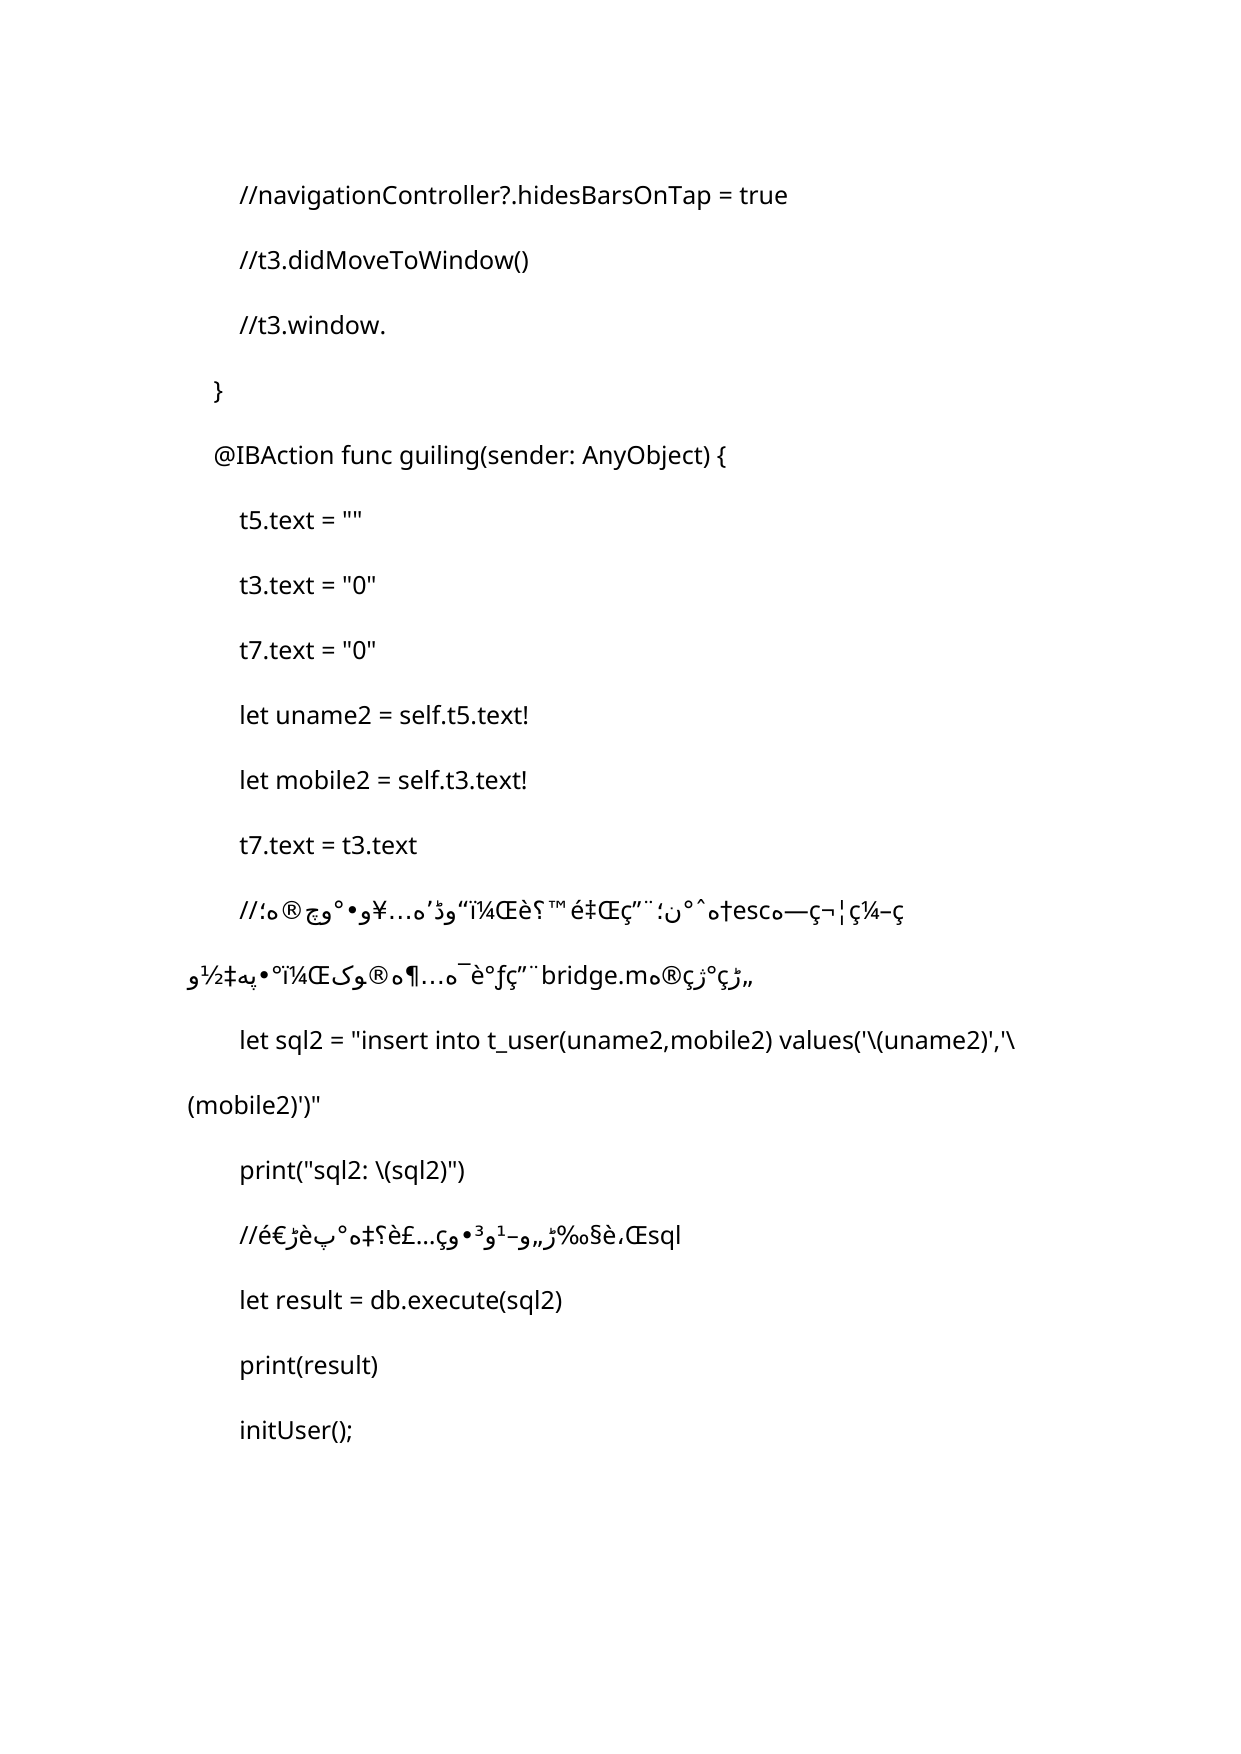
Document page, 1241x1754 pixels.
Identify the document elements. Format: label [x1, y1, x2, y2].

text [187, 162, 1053, 1592]
